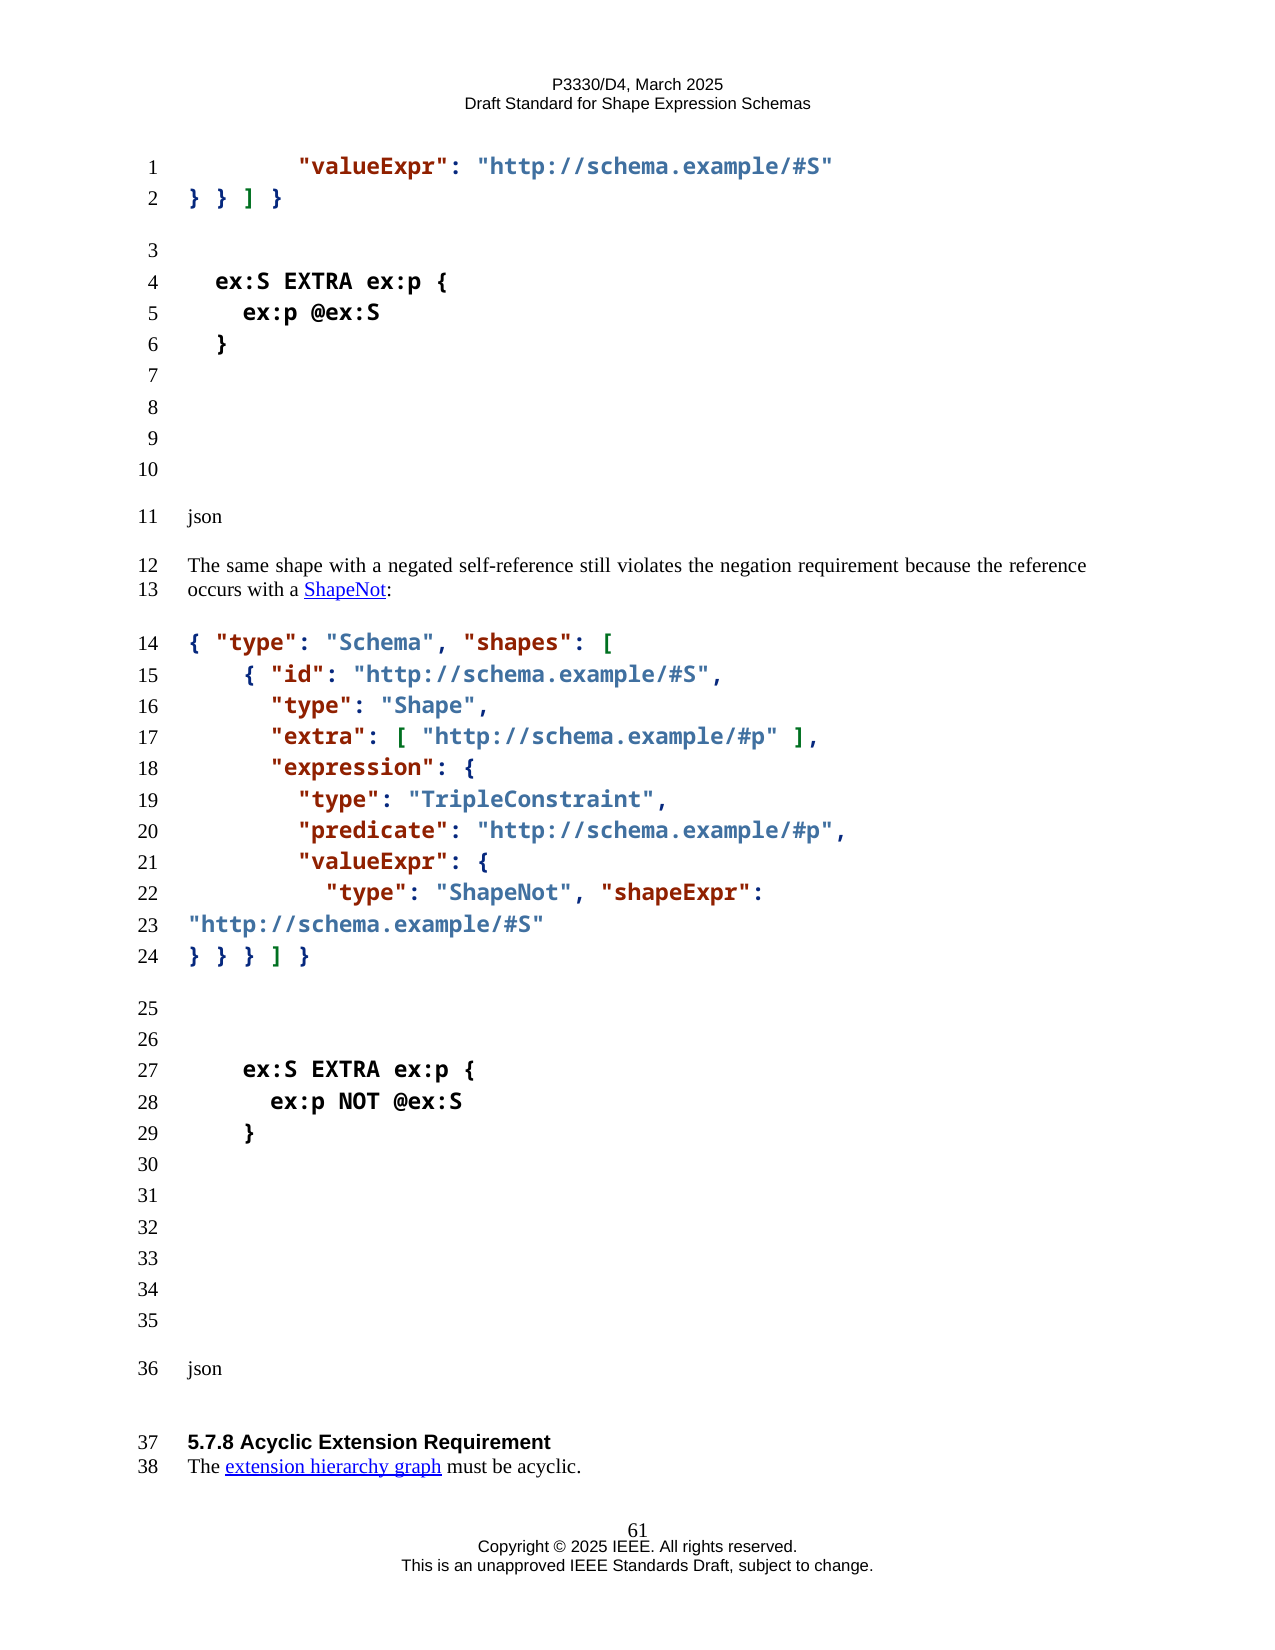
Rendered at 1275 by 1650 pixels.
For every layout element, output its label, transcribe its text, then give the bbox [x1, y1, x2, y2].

text ex:S EXTRA ex:p { ex:p @ex:S } [187, 233, 1087, 483]
text The same shape with a negated self-reference still violates the negation requirement because the reference occurs with a ShapeNot: [187, 553, 1087, 601]
text Acyclic Extension Requirement [187, 1429, 1087, 1453]
text json [187, 1356, 1087, 1379]
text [187, 150, 1087, 212]
text json [187, 504, 1087, 528]
text The extension hierarchy graph must be acyclic. [187, 1453, 1087, 1478]
text { "type": "Schema", "shapes": [ { "id": "http://schema.example/#S", "type": "Shape", "extra": [ "http://schema.example/#p" ], "expression": { "type": "TripleConstraint", "predicate": "http://schema.example/#p", "valueExpr": { "type": "ShapeNot", "shapeExpr": "http://schema.example/#S" } } } ] } [187, 626, 1087, 970]
text ex:S EXTRA ex:p { ex:p NOT @ex:S } [187, 991, 1087, 1335]
